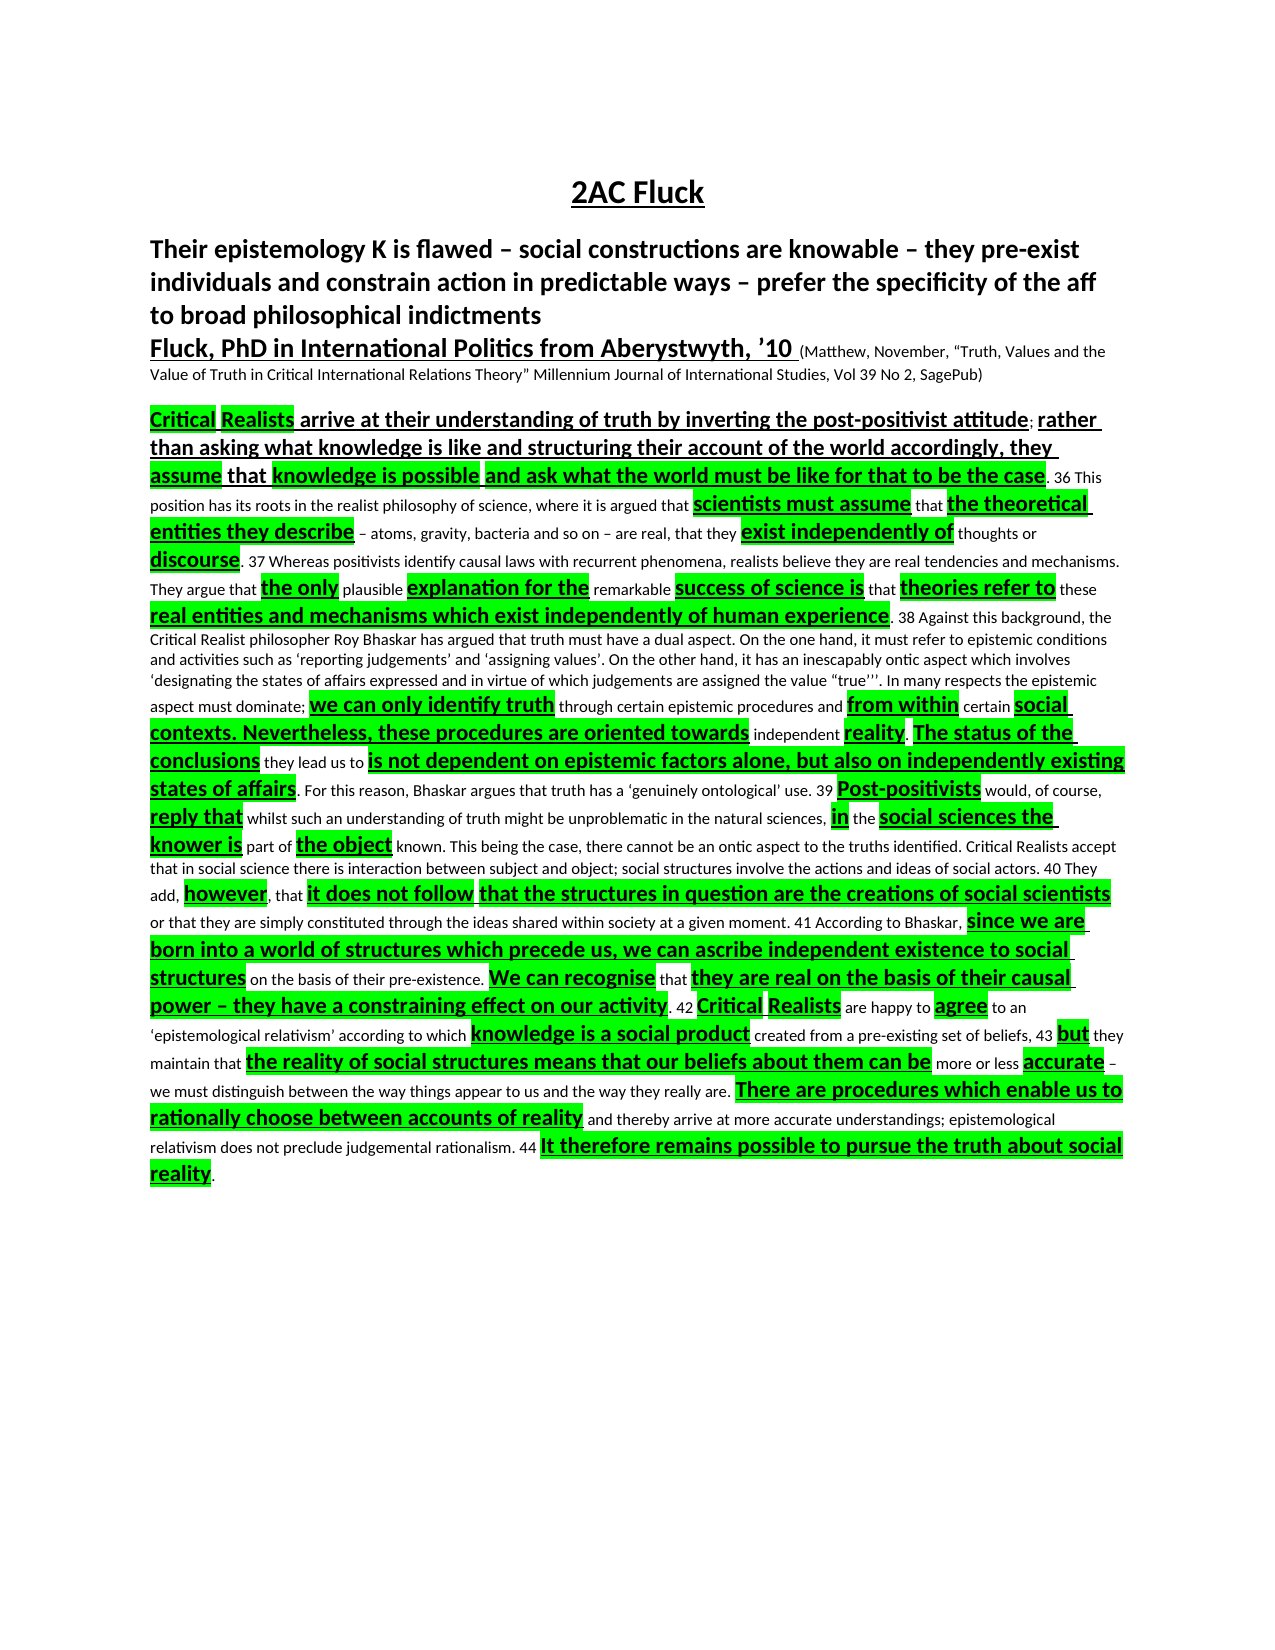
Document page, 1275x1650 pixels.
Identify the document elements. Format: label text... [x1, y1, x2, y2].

subtitle 2AC Fluck [150, 171, 1125, 212]
subtitle Their epistemology K is flawed – social constructions are knowable – they pre-exist individuals and constrain action in predictable ways – prefer the specificity of the aff to broad philosophical indictments [150, 232, 1125, 331]
text Fluck, PhD in International Politics from Aberystwyth, ’10 (Matthew, November, “Truth, Values and the Value of Truth in Critical International Relations Theory” Millennium Journal of International Studies, Vol 39 No 2, SagePub) [150, 331, 1125, 385]
text Critical Realists arrive at their understanding of truth by inverting the post-positivist attitude; rather than asking what knowledge is like and structuring their account of the world accordingly, they assume that knowledge is possible and ask what the world must be like for that to be the case. 36 This position has its roots in the realist philosophy of science, where it is argued that scientists must assume that the theoretical entities they describe – atoms, gravity, bacteria and so on – are real, that they exist independently of thoughts or discourse. 37 Whereas positivists identify causal laws with recurrent phenomena, realists believe they are real tendencies and mechanisms. They argue that the only plausible explanation for the remarkable success of science is that theories refer to these real entities and mechanisms which exist independently of human experience. 38 Against this background, the Critical Realist philosopher Roy Bhaskar has argued that truth must have a dual aspect. On the one hand, it must refer to epistemic conditions and activities such as ‘reporting judgements’ and ‘assigning values’. On the other hand, it has an inescapably ontic aspect which involves ‘designating the states of affairs expressed and in virtue of which judgements are assigned the value “true’’’. In many respects the epistemic aspect must dominate; we can only identify truth through certain epistemic procedures and from within certain social contexts. Nevertheless, these procedures are oriented towards independent reality. The status of the conclusions they lead us to is not dependent on epistemic factors alone, but also on independently existing states of affairs. For this reason, Bhaskar argues that truth has a ‘genuinely ontological’ use. 39 Post-positivists would, of course, reply that whilst such an understanding of truth might be unproblematic in the natural sciences, in the social sciences the knower is part of the object known. This being the case, there cannot be an ontic aspect to the truths identified. Critical Realists accept that in social science there is interaction between subject and object; social structures involve the actions and ideas of social actors. 40 They add, however, that it does not follow that the structures in question are the creations of social scientists or that they are simply constituted through the ideas shared within society at a given moment. 41 According to Bhaskar, since we are born into a world of structures which precede us, we can ascribe independent existence to social structures on the basis of their pre-existence. We can recognise that they are real on the basis of their causal power – they have a constraining effect on our activity. 42 Critical Realists are happy to agree to an ‘epistemological relativism’ according to which knowledge is a social product created from a pre-existing set of beliefs, 43 but they maintain that the reality of social structures means that our beliefs about them can be more or less accurate – we must distinguish between the way things appear to us and the way they really are. There are procedures which enable us to rationally choose between accounts of reality and thereby arrive at more accurate understandings; epistemological relativism does not preclude judgemental rationalism. 44 It therefore remains possible to pursue the truth about social reality. [150, 405, 1125, 746]
text Critical Realists arrive at their understanding of truth by inverting the post-positivist attitude; rather than asking what knowledge is like and structuring their account of the world accordingly, they assume that knowledge is possible and ask what the world must be like for that to be the case. 36 This position has its roots in the realist philosophy of science, where it is argued that scientists must assume that the theoretical entities they describe – atoms, gravity, bacteria and so on – are real, that they exist independently of thoughts or discourse. 37 Whereas positivists identify causal laws with recurrent phenomena, realists believe they are real tendencies and mechanisms. They argue that the only plausible explanation for the remarkable success of science is that theories refer to these real entities and mechanisms which exist independently of human experience. 38 Against this background, the Critical Realist philosopher Roy Bhaskar has argued that truth must have a dual aspect. On the one hand, it must refer to epistemic conditions and activities such as ‘reporting judgements’ and ‘assigning values’. On the other hand, it has an inescapably ontic aspect which involves ‘designating the states of affairs expressed and in virtue of which judgements are assigned the value “true’’’. In many respects the epistemic aspect must dominate; we can only identify truth through certain epistemic procedures and from within certain social contexts. Nevertheless, these procedures are oriented towards independent reality. The status of the conclusions they lead us to is not dependent on epistemic factors alone, but also on independently existing states of affairs. For this reason, Bhaskar argues that truth has a ‘genuinely ontological’ use. 39 Post-positivists would, of course, reply that whilst such an understanding of truth might be unproblematic in the natural sciences, in the social sciences the knower is part of the object known. This being the case, there cannot be an ontic aspect to the truths identified. Critical Realists accept that in social science there is interaction between subject and object; social structures involve the actions and ideas of social actors. 40 They add, however, that it does not follow that the structures in question are the creations of social scientists or that they are simply constituted through the ideas shared within society at a given moment. 41 According to Bhaskar, since we are born into a world of structures which precede us, we can ascribe independent existence to social structures on the basis of their pre-existence. We can recognise that they are real on the basis of their causal power – they have a constraining effect on our activity. 42 Critical Realists are happy to agree to an ‘epistemological relativism’ according to which knowledge is a social product created from a pre-existing set of beliefs, 43 but they maintain that the reality of social structures means that our beliefs about them can be more or less accurate – we must distinguish between the way things appear to us and the way they really are. There are procedures which enable us to rationally choose between accounts of reality and thereby arrive at more accurate understandings; epistemological relativism does not preclude judgemental rationalism. 44 It therefore remains possible to pursue the truth about social reality. [150, 746, 1125, 1187]
